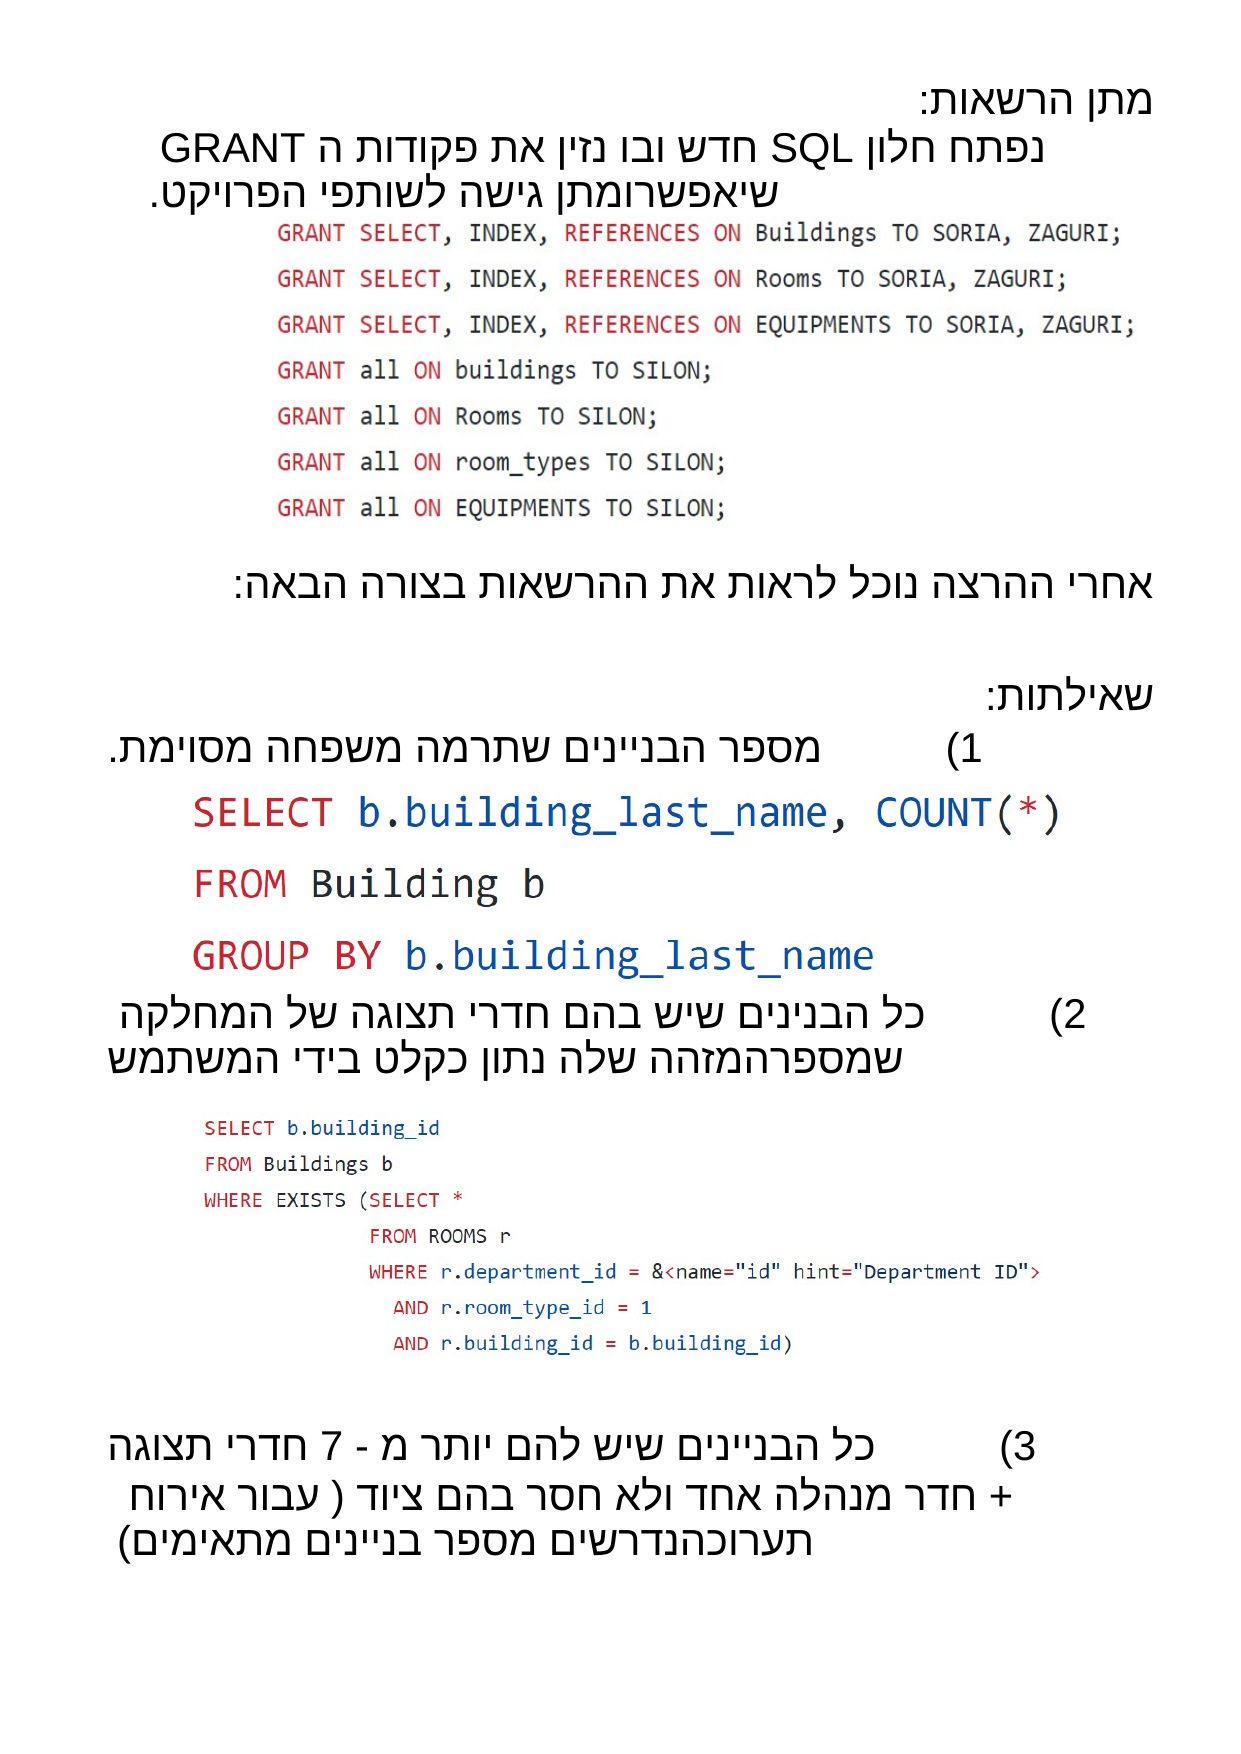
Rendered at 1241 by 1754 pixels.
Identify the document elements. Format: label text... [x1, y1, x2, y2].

list מספר הבניינים שתרמה משפחה מסוימת. [107, 724, 1153, 772]
text שאילתות: [103, 672, 1154, 720]
list כל הבניינים שיש להם יותר מ - 7 חדרי תצוגה [107, 1425, 1153, 1469]
text + חדר מנהלה אחד ולא חסר בהם ציוד ( עבור אירוח תערוכהנדרשים מספר בניינים מתאימים) [117, 1475, 1153, 1564]
picture [187, 1112, 1077, 1357]
picture [176, 775, 1077, 984]
text נפתח חלון SQL חדש ובו נזין את פקודות ה GRANT שיאפשרומתן גישה לשותפי הפרויקט. [148, 127, 1153, 216]
text מתן הרשאות: [103, 75, 1154, 123]
picture [261, 216, 1153, 522]
list כל הבנינים שיש בהם חדרי תצוגה של המחלקה שמספרהמזהה שלה נתון כקלט בידי המשתמש [107, 993, 1153, 1082]
text אחרי ההרצה נוכל לראות את ההרשאות בצורה הבאה: [103, 559, 1154, 607]
